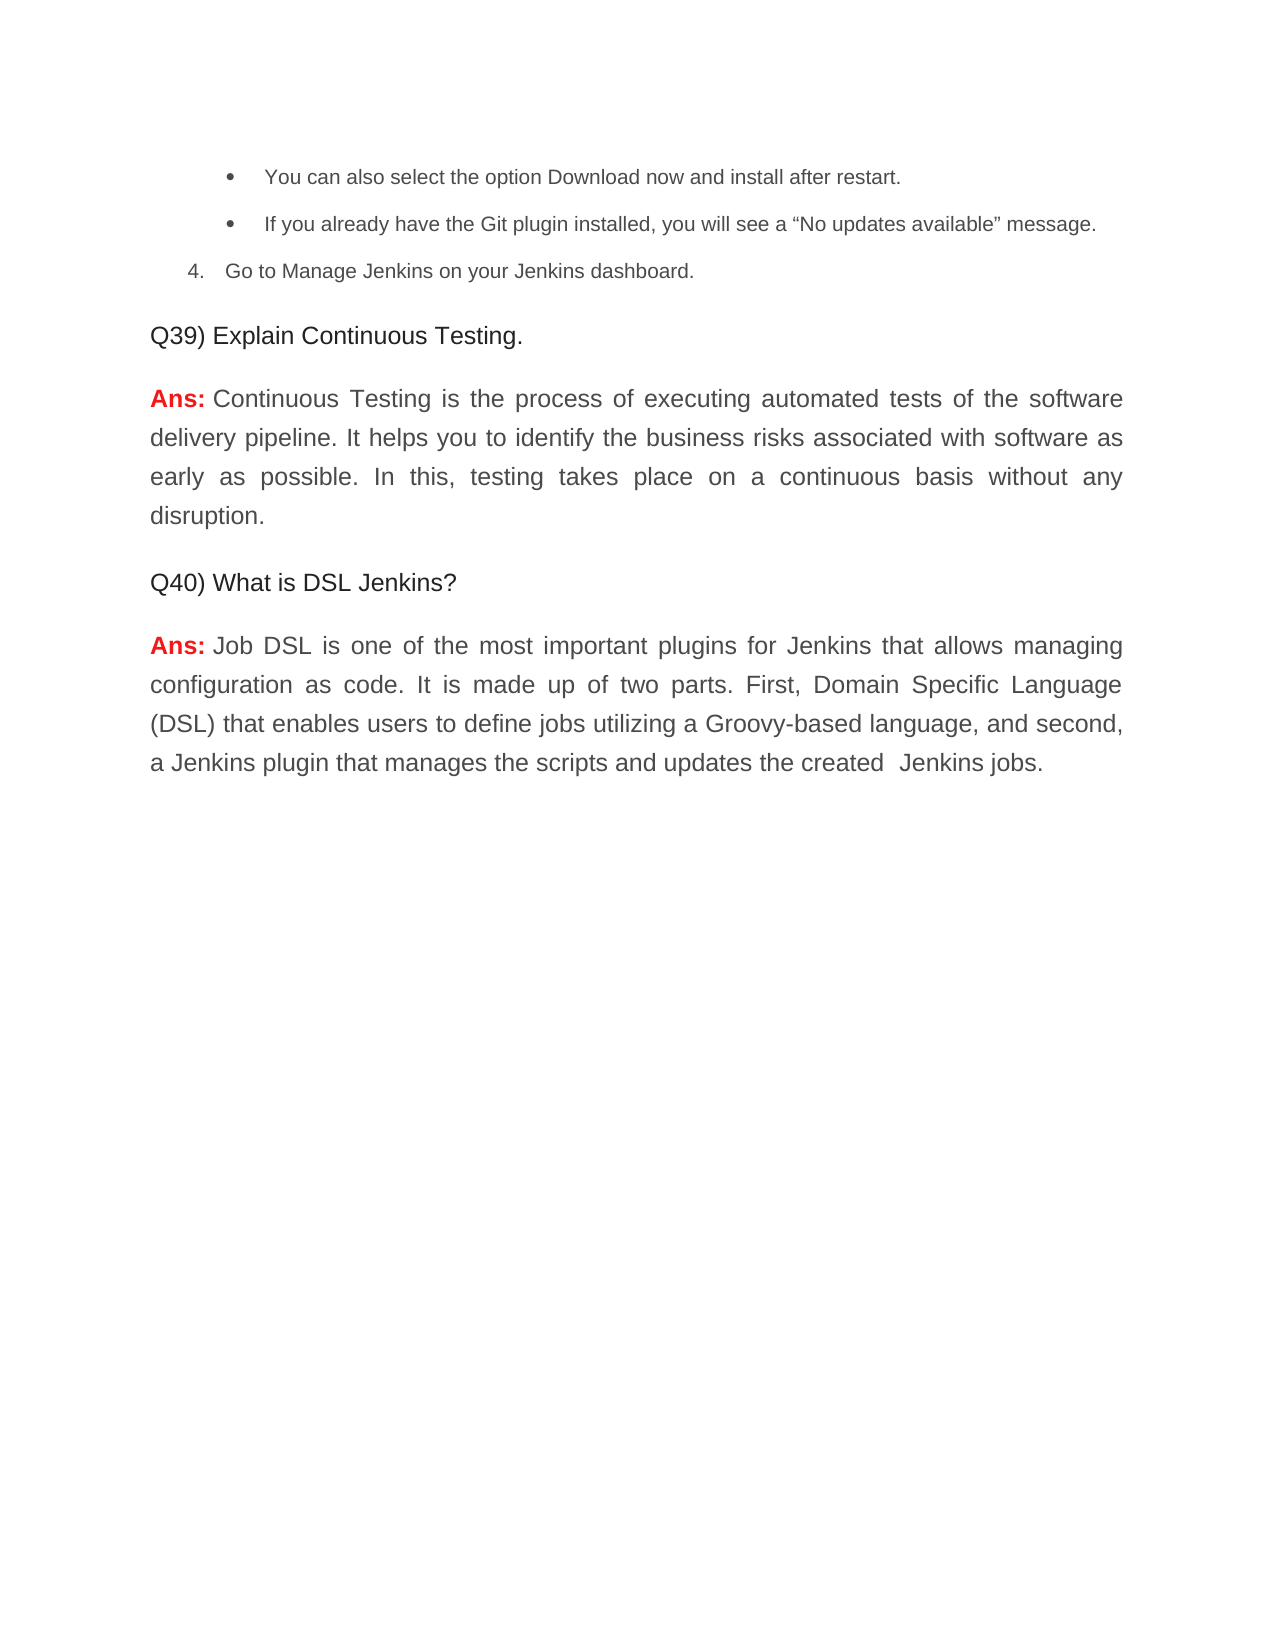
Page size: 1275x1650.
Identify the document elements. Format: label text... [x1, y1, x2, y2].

text Q39) Explain Continuous Testing. [150, 306, 1125, 350]
list You can also select the option Download now and install after restart. [227, 150, 1125, 189]
text Ans: Continuous Testing is the process of executing automated tests of the software delivery pipeline. It helps you to identify the business risks associated with software as early as possible. In this, testing takes place on a continuous basis without any disruption. [150, 373, 1125, 530]
text Ans: Job DSL is one of the most important plugins for Jenkins that allows managing configuration as code. It is made up of two parts. First, Domain Specific Language (DSL) that enables users to define jobs utilizing a Groovy-based language, and second, a Jenkins plugin that manages the scripts and updates the created Jenkins jobs. [150, 620, 1125, 777]
list If you already have the Git plugin installed, you will see a “No updates available” message. [227, 197, 1125, 236]
list Go to Manage Jenkins on your Jenkins dashboard. [187, 244, 1125, 283]
text Q40) What is DSL Jenkins? [150, 553, 1125, 597]
